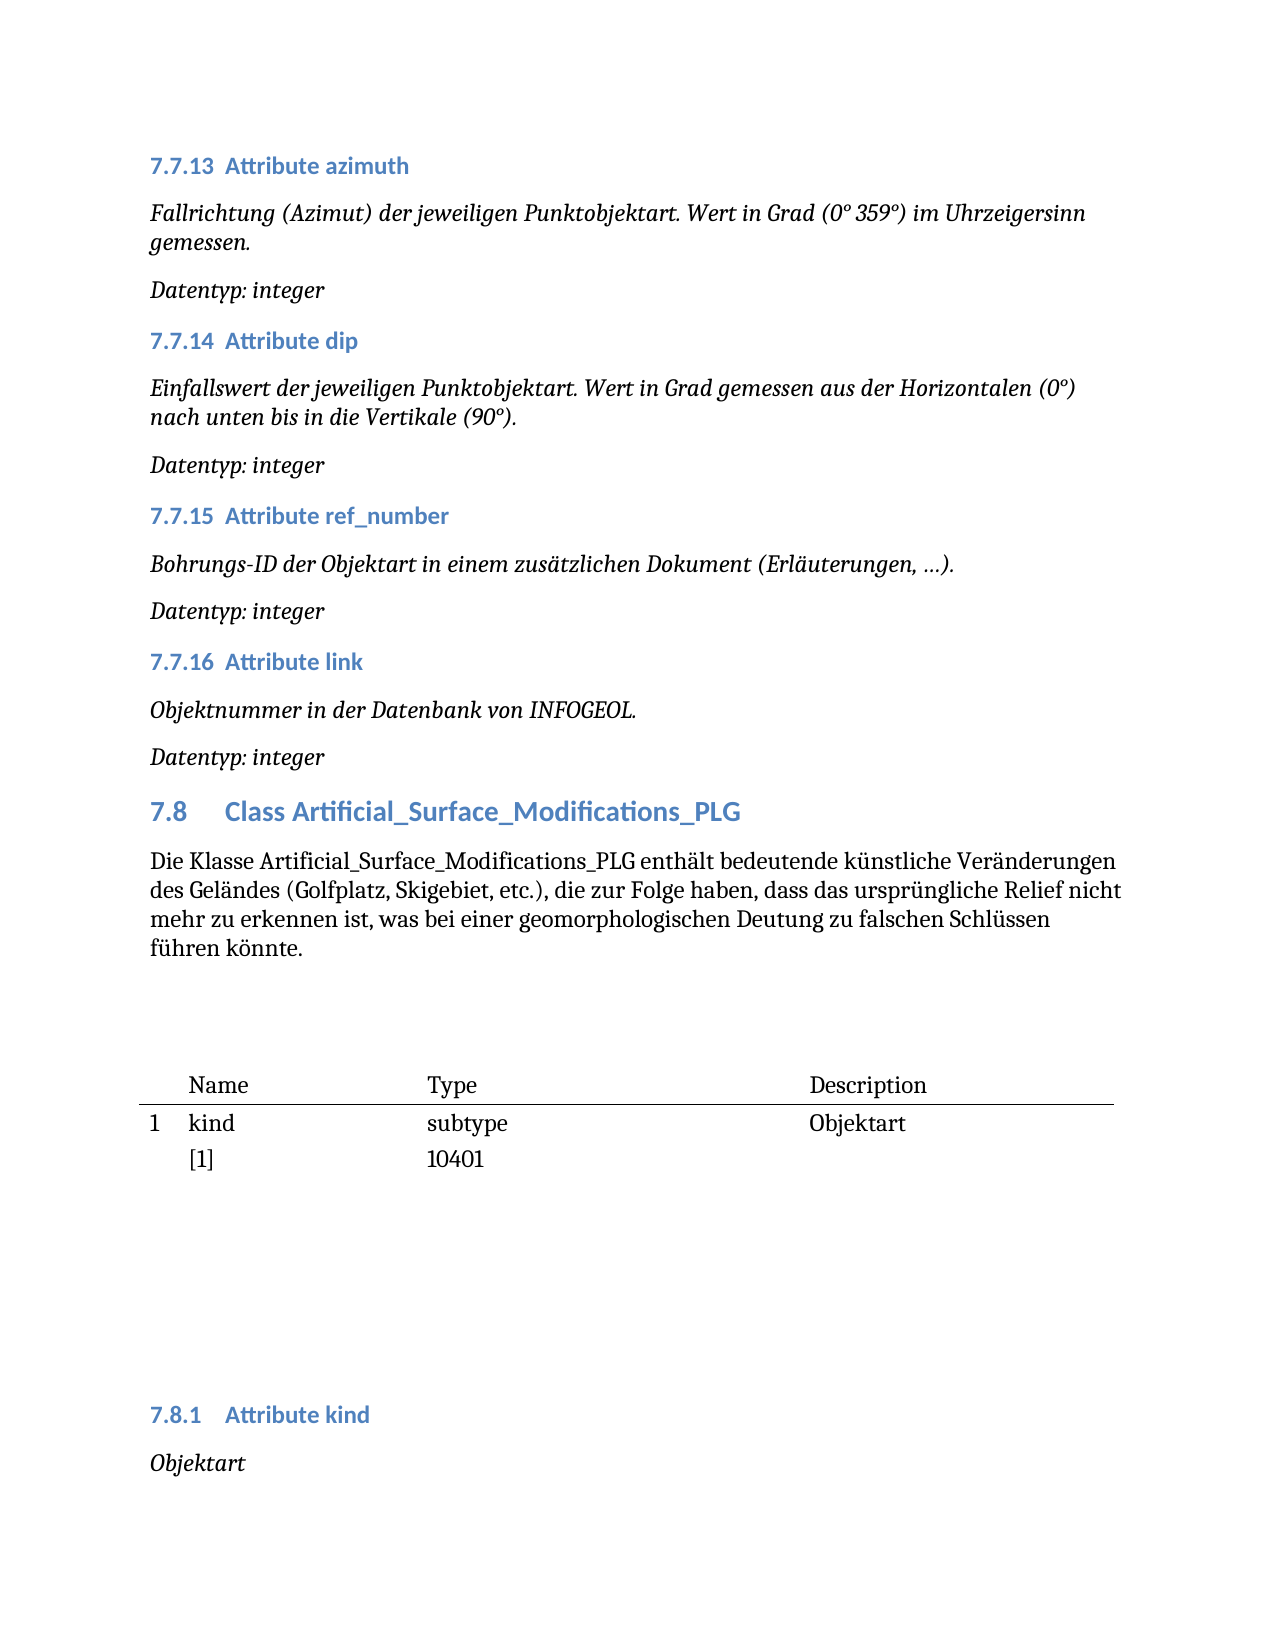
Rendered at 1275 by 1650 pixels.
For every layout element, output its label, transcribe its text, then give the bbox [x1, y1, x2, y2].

text Bohrungs-ID der Objektart in einem zusätzlichen Dokument (Erläuterungen, …). [150, 549, 1125, 578]
text Einfallswert der jeweiligen Punktobjektart. Wert in Grad gemessen aus der Horizontalen (0°) nach unten bis in die Vertikale (90°). [150, 374, 1125, 432]
subtitle 7.7.15 Attribute ref_number [150, 500, 1125, 531]
text Fallrichtung (Azimut) der jeweiligen Punktobjektart. Wert in Grad (0° 359°) im Uhrzeigersinn gemessen. [150, 199, 1125, 257]
text Objektnummer in der Datenbank von INFOGEOL. [150, 696, 1125, 724]
text Datentyp: integer [150, 597, 1125, 626]
text Objektart [150, 1449, 1125, 1478]
subtitle 7.8.1 Attribute kind [150, 1400, 1125, 1430]
text Datentyp: integer [150, 743, 1125, 772]
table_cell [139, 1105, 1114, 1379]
subtitle 7.7.16 Attribute link [150, 647, 1125, 677]
text Die Klasse Artificial_Surface_Modifications_PLG enthält bedeutende künstliche Veränderungen des Geländes (Golfplatz, Skigebiet, etc.), die zur Folge haben, dass das ursprüngliche Relief nicht mehr zu erkennen ist, was bei einer geomorphologischen Deutung zu falschen Schlüssen führen könnte. [150, 847, 1125, 962]
subtitle 7.7.14 Attribute dip [150, 325, 1125, 356]
text Datentyp: integer [150, 451, 1125, 479]
subtitle 7.7.13 Attribute azimuth [150, 150, 1125, 181]
subtitle 7.8 Class Artificial_Surface_Modifications_PLG [150, 793, 1125, 828]
text Datentyp: integer [150, 276, 1125, 304]
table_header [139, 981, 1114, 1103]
